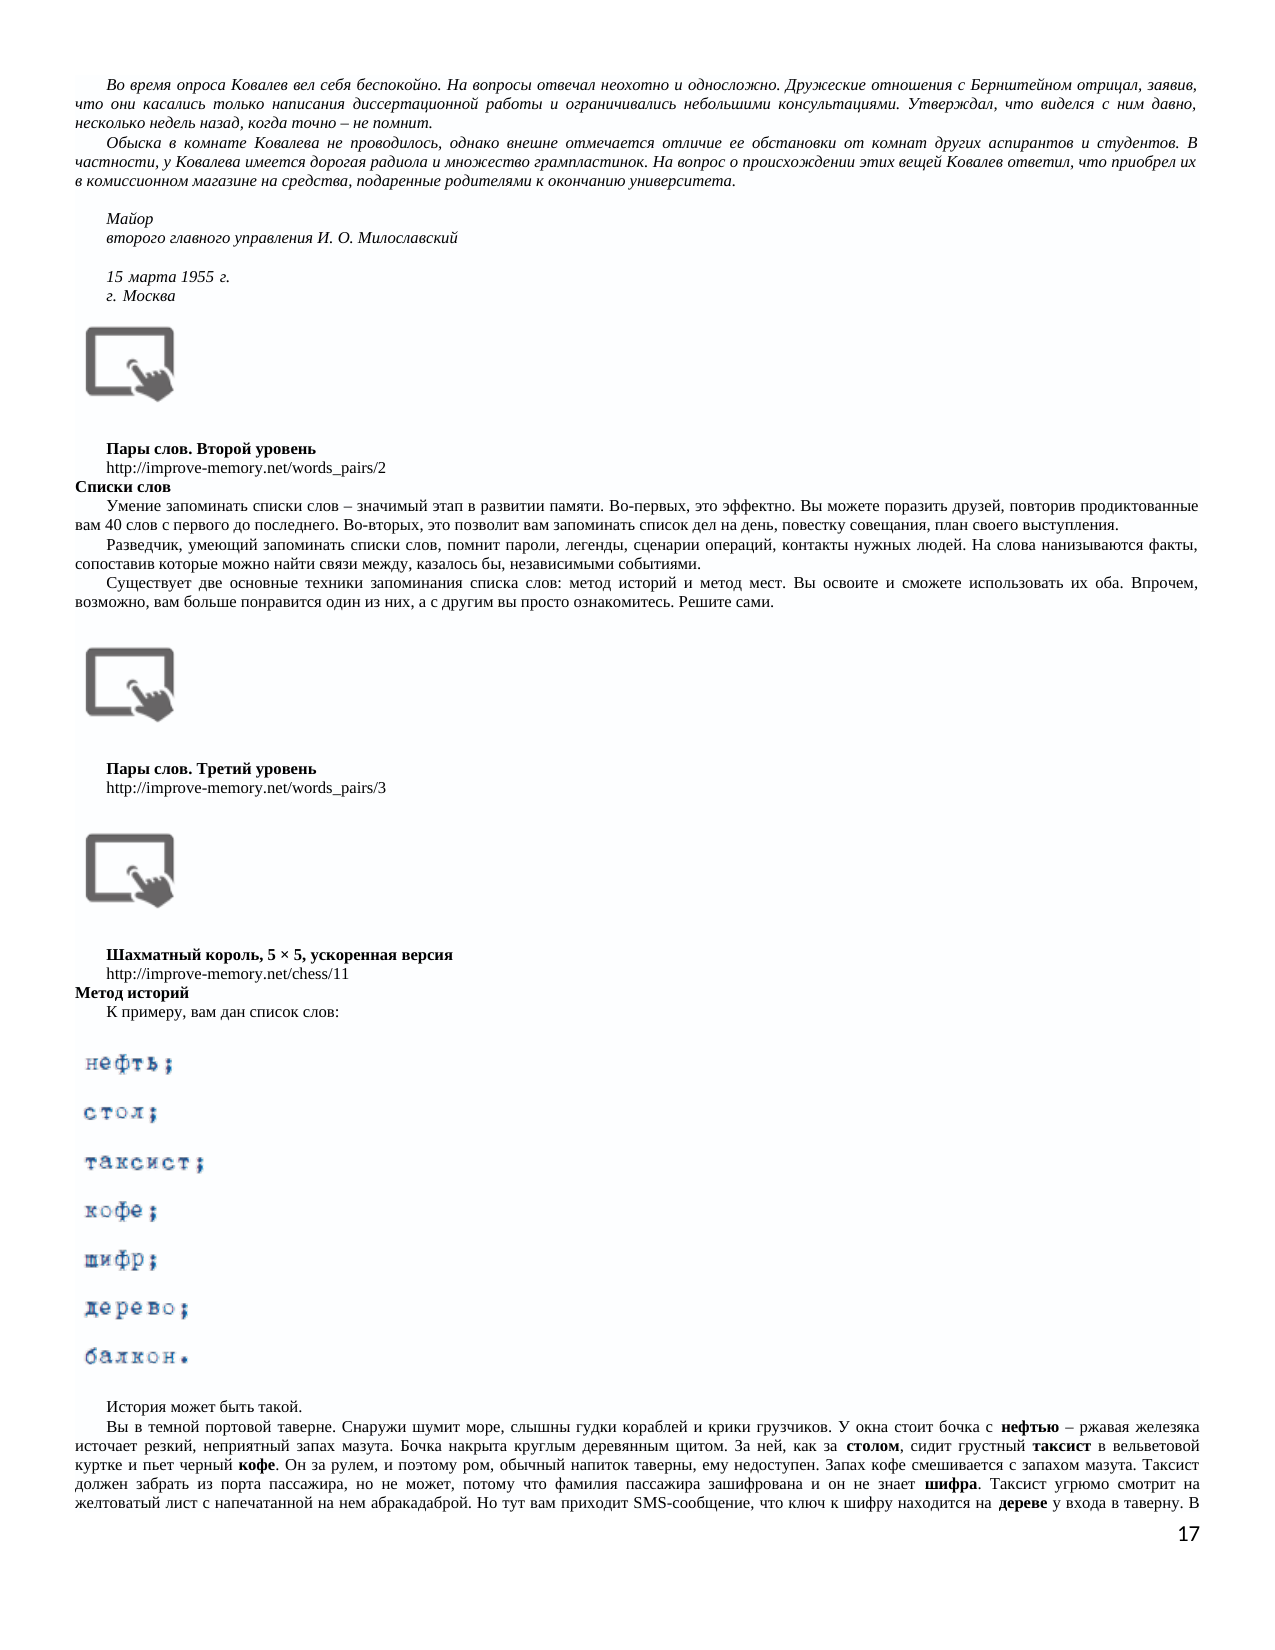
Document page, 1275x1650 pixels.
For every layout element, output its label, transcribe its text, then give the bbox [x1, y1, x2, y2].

text Майор [75, 209, 1200, 228]
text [75, 1416, 1200, 1512]
text Существует две основные техники запоминания списка слов: метод историй и метод мест. Вы освоите и сможете использовать их оба. Впрочем, возможно, вам больше понравится один из них, а с другим вы просто ознакомитесь. Решите сами. [75, 573, 1200, 611]
text http://improve-memory.net/words_pairs/2 [75, 458, 1200, 477]
picture [75, 310, 185, 420]
text Списки слов [75, 477, 1200, 496]
text Шахматный король, 5 × 5, ускоренная версия [75, 945, 1200, 964]
text Обыска в комнате Ковалева не проводилось, однако внешне отмечается отличие ее обстановки от комнат других аспирантов и студентов. В частности, у Ковалева имеется дорогая радиола и множество грампластинок. На вопрос о происхождении этих вещей Ковалев ответил, что приобрел их в комиссионном магазине на средства, подаренные родителями к окончанию университета. [75, 132, 1200, 190]
picture [75, 816, 185, 926]
text Умение запоминать списки слов – значимый этап в развитии памяти. Во-первых, это эффектно. Вы можете поразить друзей, повторив продиктованные вам 40 слов с первого до последнего. Во-вторых, это позволит вам запоминать список дел на день, повестку совещания, план своего выступления. [75, 496, 1200, 534]
picture [75, 630, 185, 740]
text г. Москва [75, 286, 1200, 305]
text http://improve-memory.net/words_pairs/3 [75, 778, 1200, 797]
text Пары слов. Второй уровень [75, 438, 1200, 458]
text Пары слов. Третий уровень [75, 759, 1200, 778]
text второго главного управления И. О. Милославский [75, 228, 1200, 247]
text Метод историй [75, 983, 1200, 1002]
text К примеру, вам дан список слов: [75, 1002, 1200, 1021]
text Разведчик, умеющий запоминать списки слов, помнит пароли, легенды, сценарии операций, контакты нужных людей. На слова нанизываются факты, сопоставив которые можно найти связи между, казалось бы, независимыми событиями. [75, 534, 1200, 573]
text 15 марта 1955 г. [75, 267, 1200, 286]
picture [75, 1040, 208, 1379]
text http://improve-memory.net/chess/11 [75, 964, 1200, 983]
text История может быть такой. [75, 1397, 1200, 1416]
text Во время опроса Ковалев вел себя беспокойно. На вопросы отвечал неохотно и односложно. Дружеские отношения с Бернштейном отрицал, заявив, что они касались только написания диссертационной работы и ограничивались небольшими консультациями. Утверждал, что виделся с ним давно, несколько недель назад, когда точно – не помнит. [75, 75, 1200, 132]
